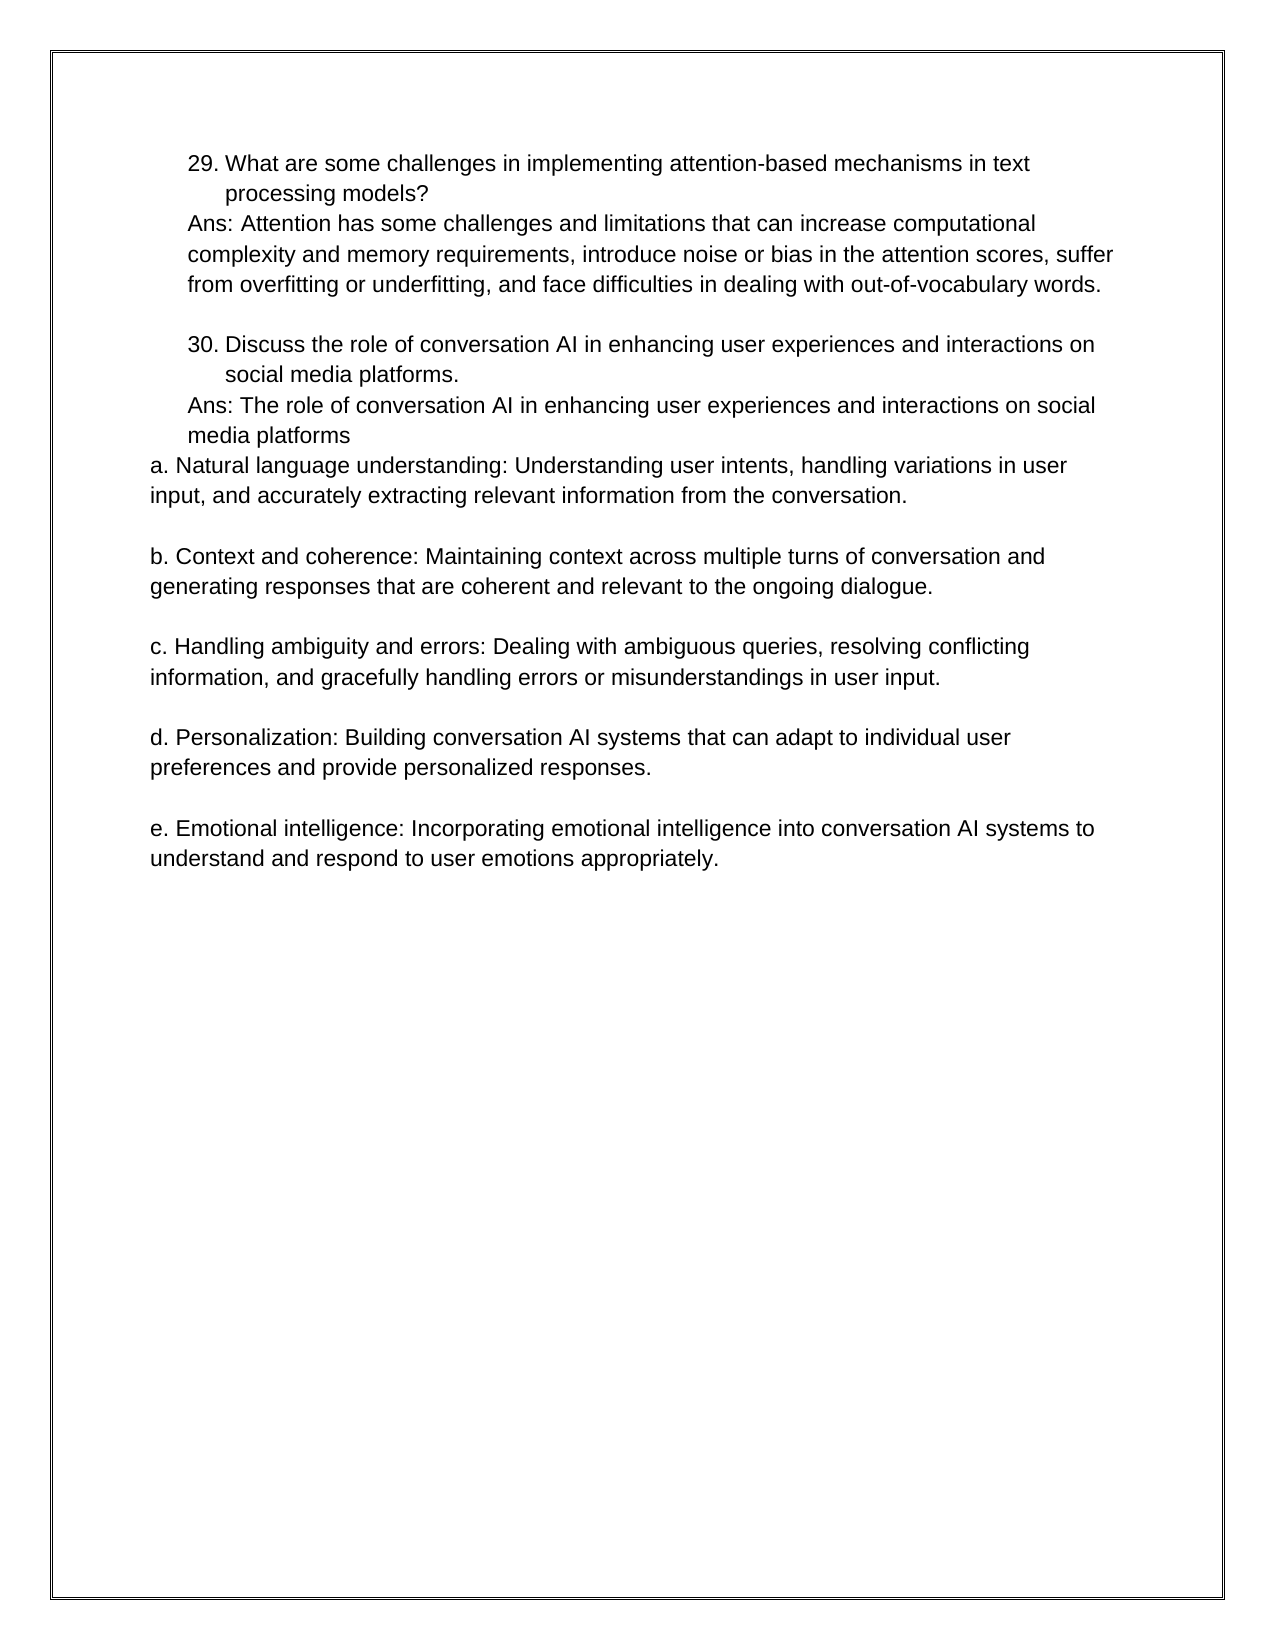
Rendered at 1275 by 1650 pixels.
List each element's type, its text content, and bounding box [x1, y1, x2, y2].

text d. Personalization: Building conversation AI systems that can adapt to individual user preferences and provide personalized responses. [150, 724, 1125, 781]
list What are some challenges in implementing attention-based mechanisms in text processing models? [187, 150, 1125, 207]
text b. Context and coherence: Maintaining context across multiple turns of conversation and generating responses that are coherent and relevant to the ongoing dialogue. [150, 543, 1125, 599]
text c. Handling ambiguity and errors: Dealing with ambiguous queries, resolving conflicting information, and gracefully handling errors or misunderstandings in user input. [150, 633, 1125, 690]
text Ans: Attention has some challenges and limitations that can increase computational complexity and memory requirements, introduce noise or bias in the attention scores, suffer from overfitting or underfitting, and face difficulties in dealing with out-of-vocabulary words. [187, 210, 1125, 297]
text a. Natural language understanding: Understanding user intents, handling variations in user input, and accurately extracting relevant information from the conversation. [150, 452, 1125, 509]
list Discuss the role of conversation AI in enhancing user experiences and interactions on social media platforms. [187, 331, 1125, 388]
text e. Emotional intelligence: Incorporating emotional intelligence into conversation AI systems to understand and respond to user emotions appropriately. [150, 814, 1125, 871]
text Ans: The role of conversation AI in enhancing user experiences and interactions on social media platforms [187, 392, 1125, 448]
